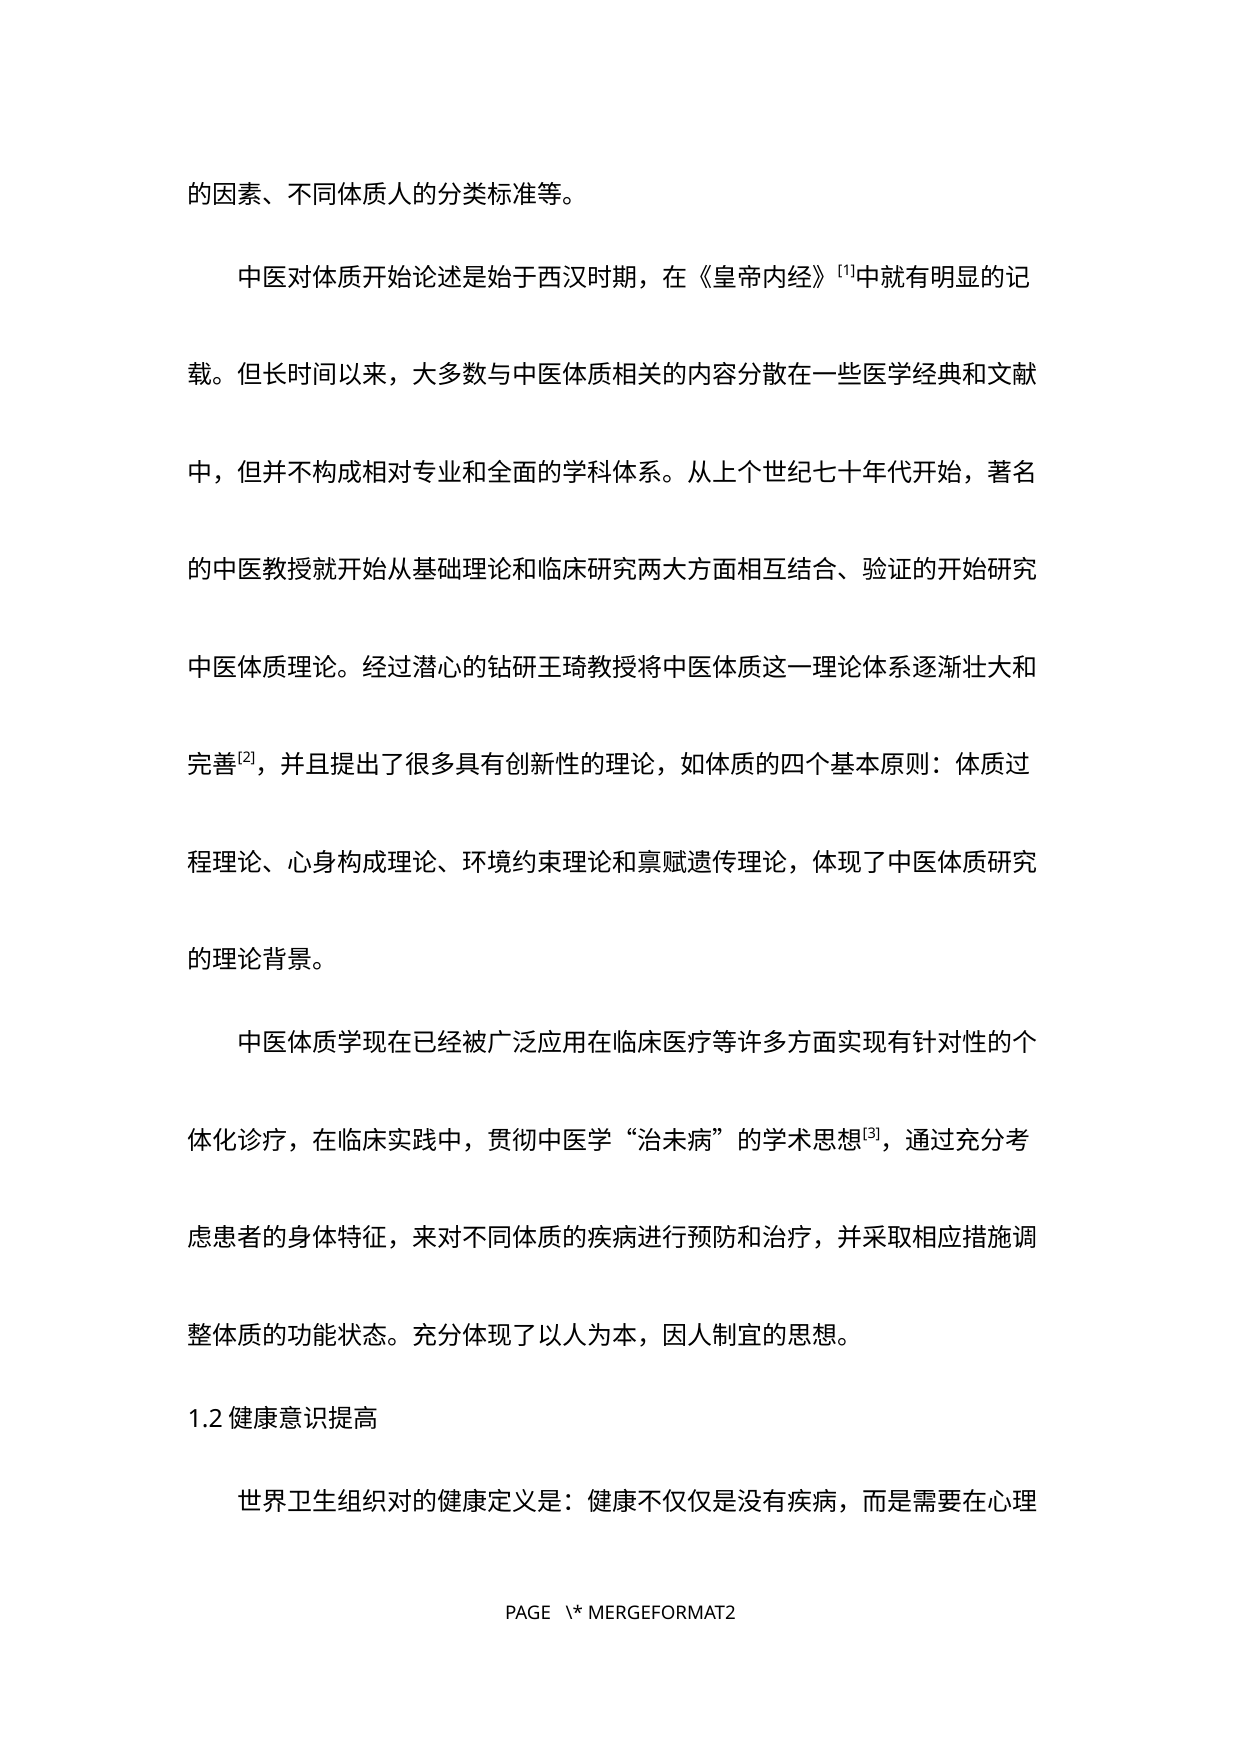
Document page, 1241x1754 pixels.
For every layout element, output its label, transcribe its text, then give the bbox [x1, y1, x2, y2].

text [187, 1467, 1053, 1532]
text 中医体质学现在已经被广泛应用在临床医疗等许多方面实现有针对性的个体化诊疗，在临床实践中，贯彻中医学“治未病”的学术思想[3]，通过充分考虑患者的身体特征，来对不同体质的疾病进行预防和治疗，并采取相应措施调整体质的功能状态。充分体现了以人为本，因人制宜的思想。 [187, 1008, 1053, 1366]
subtitle 1.2健康意识提高 [187, 1384, 1053, 1449]
text 中医对体质开始论述是始于西汉时期，在《皇帝内经》[1]中就有明显的记载。但长时间以来，大多数与中医体质相关的内容分散在一些医学经典和文献中，但并不构成相对专业和全面的学科体系。从上个世纪七十年代开始，著名的中医教授就开始从基础理论和临床研究两大方面相互结合、验证的开始研究中医体质理论。经过潜心的钻研王琦教授将中医体质这一理论体系逐渐壮大和完善[2]，并且提出了很多具有创新性的理论，如体质的四个基本原则：体质过程理论、心身构成理论、环境约束理论和禀赋遗传理论，体现了中医体质研究的理论背景。 [187, 243, 1053, 990]
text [187, 160, 1053, 225]
